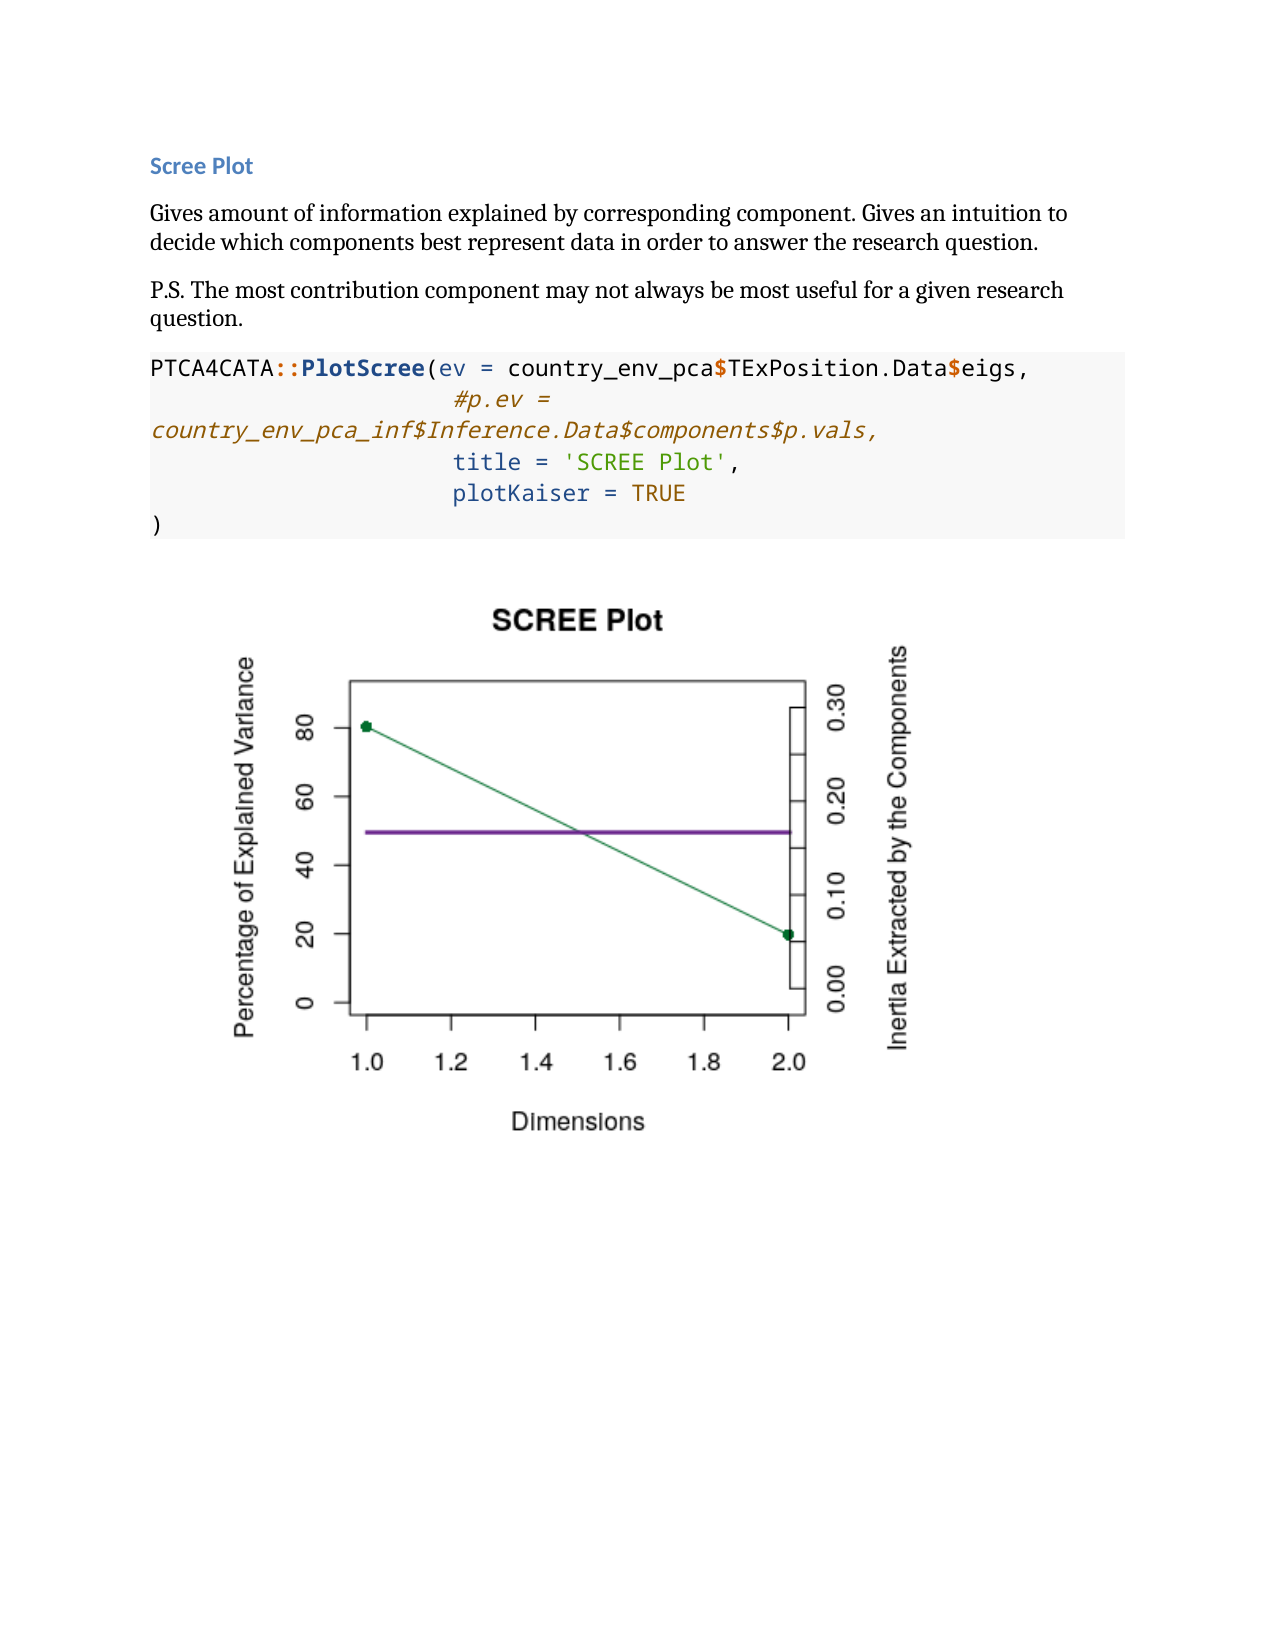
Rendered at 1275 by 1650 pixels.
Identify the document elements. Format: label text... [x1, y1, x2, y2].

text PTCA4CATA::PlotScree(ev = country_env_pca$TExPosition.Data$eigs, #p.ev = country_env_pca_inf$Inference.Data$components$p.vals, title = 'SCREE Plot', plotKaiser = TRUE ) [164, 352, 1125, 539]
text Gives amount of information explained by corresponding component. Gives an intuition to decide which components best represent data in order to answer the research question. [150, 199, 1125, 257]
picture [168, 560, 927, 1167]
text P.S. The most contribution component may not always be most useful for a given research question. [150, 276, 1125, 333]
subtitle Scree Plot [150, 150, 1125, 181]
